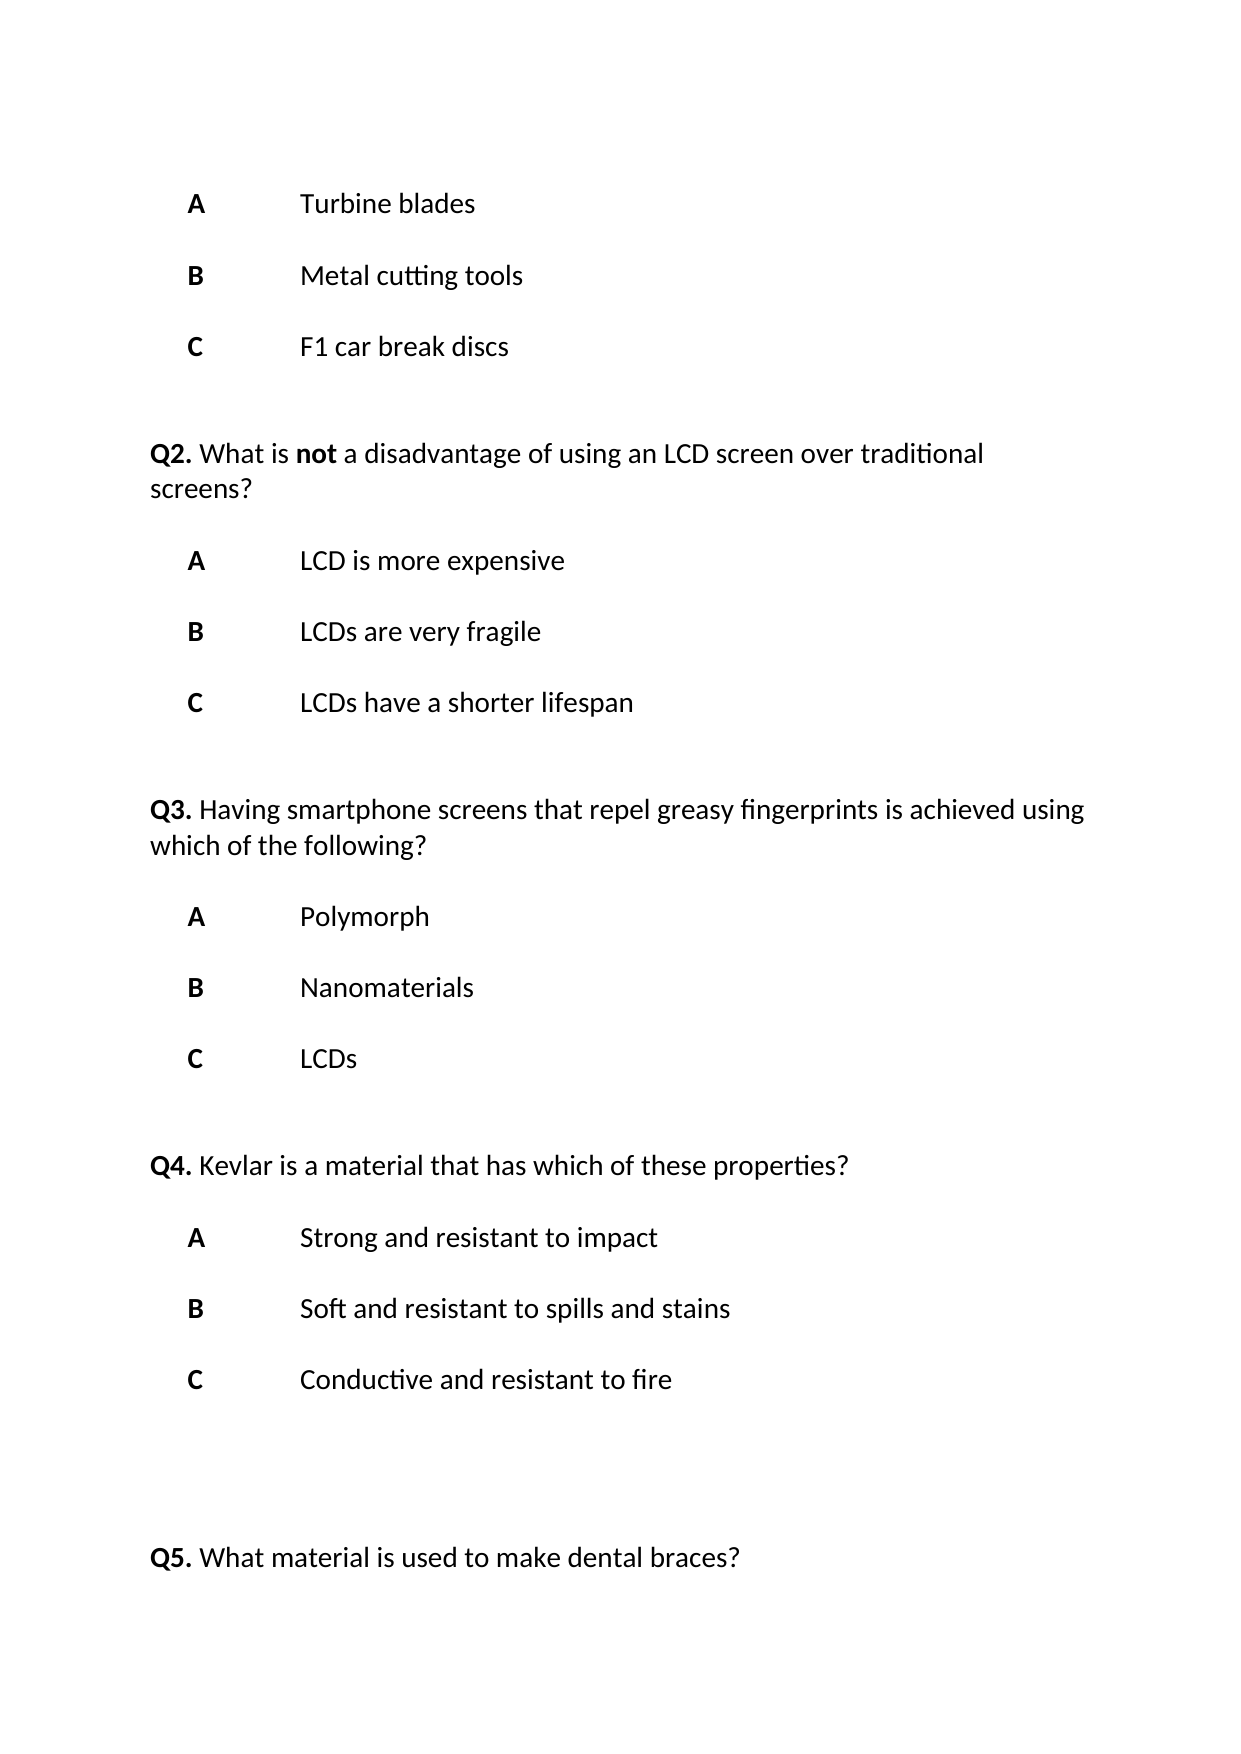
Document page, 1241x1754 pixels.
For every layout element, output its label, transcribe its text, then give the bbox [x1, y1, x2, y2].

text C LCDs [150, 1041, 1090, 1076]
text C LCDs have a shorter lifespan [150, 684, 1090, 720]
text Q4. Kevlar is a material that has which of these properties? [150, 1147, 1090, 1183]
text C F1 car break discs [150, 328, 1090, 364]
text A Polymorph [150, 898, 1090, 934]
text B LCDs are very fragile [150, 613, 1090, 649]
text B Metal cutting tools [150, 257, 1090, 292]
text B Soft and resistant to spills and stains [150, 1290, 1090, 1326]
text C Conductive and resistant to fire [150, 1361, 1090, 1397]
text A Strong and resistant to impact [150, 1219, 1090, 1254]
text Q3. Having smartphone screens that repel greasy fingerprints is achieved using which of the following? [150, 791, 1090, 862]
text A LCD is more expensive [150, 542, 1090, 577]
text Q5. What material is used to make dental braces? [150, 1539, 1090, 1575]
text Q2. What is not a disadvantage of using an LCD screen over traditional screens? [150, 435, 1090, 506]
text A Turbine blades [150, 186, 1090, 221]
text B Nanomaterials [187, 969, 1090, 1005]
